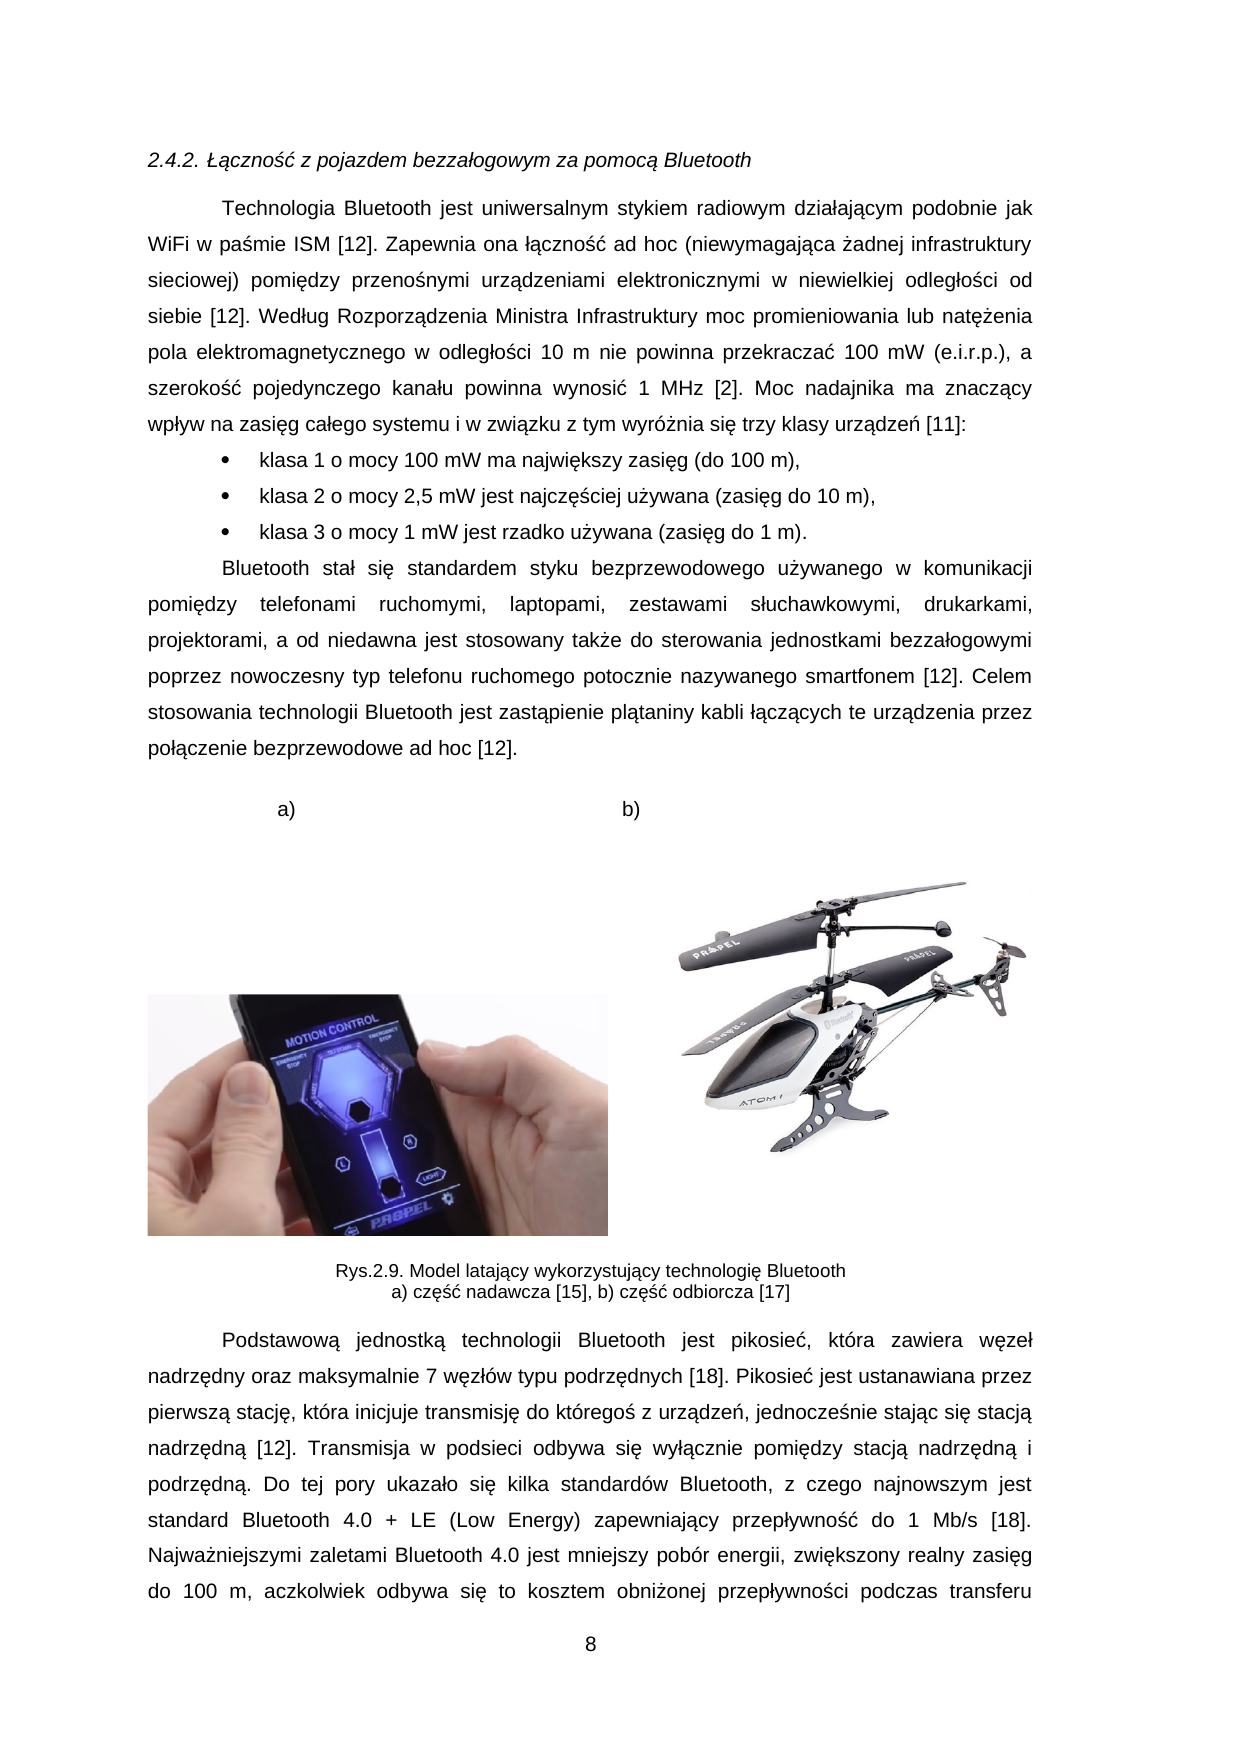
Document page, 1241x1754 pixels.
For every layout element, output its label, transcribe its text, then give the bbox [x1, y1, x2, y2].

list klasa 2 o mocy 2,5 mW jest najczęściej używana (zasięg do 10 m), [222, 484, 1033, 508]
text Technologia Bluetooth jest uniwersalnym stykiem radiowym działającym podobnie jak WiFi w paśmie ISM [12]. Zapewnia ona łączność ad hoc (niewymagająca żadnej infrastruktury sieciowej) pomiędzy przenośnymi urządzeniami elektronicznymi w niewielkiej odległości od siebie [12]. Według Rozporządzenia Ministra Infrastruktury moc promieniowania lub natężenia pola elektromagnetycznego w odległości 10 m nie powinna przekraczać 100 mW (e.i.r.p.), a szerokość pojedynczego kanału powinna wynosić 1 MHz [2]. Moc nadajnika ma znaczący wpływ na zasięg całego systemu i w związku z tym wyróżnia się trzy klasy urządzeń [11]: [148, 196, 1033, 436]
text Bluetooth stał się standardem styku bezprzewodowego używanego w komunikacji pomiędzy telefonami ruchomymi, laptopami, zestawami słuchawkowymi, drukarkami, projektorami, a od niedawna jest stosowany także do sterowania jednostkami bezzałogowymi poprzez nowoczesny typ telefonu ruchomego potocznie nazywanego smartfonem [12]. Celem stosowania technologii Bluetooth jest zastąpienie plątaniny kabli łączących te urządzenia przez połączenie bezprzewodowe ad hoc [12]. [148, 556, 1033, 759]
list Łączność z pojazdem bezzałogowym za pomocą Bluetooth [148, 148, 1033, 172]
list klasa 1 o mocy 100 mW ma największy zasięg (do 100 m), [222, 448, 1033, 472]
picture [147, 845, 1034, 1236]
table_header a) [192, 771, 537, 845]
list klasa 3 o mocy 1 mW jest rzadko używana (zasięg do 1 m). [222, 520, 1033, 544]
table_header b) [537, 771, 989, 845]
text Rys.2.9. Model latający wykorzystujący technologię Bluetooth a) część nadawcza [15], b) część odbiorcza [17] [148, 1259, 1033, 1303]
